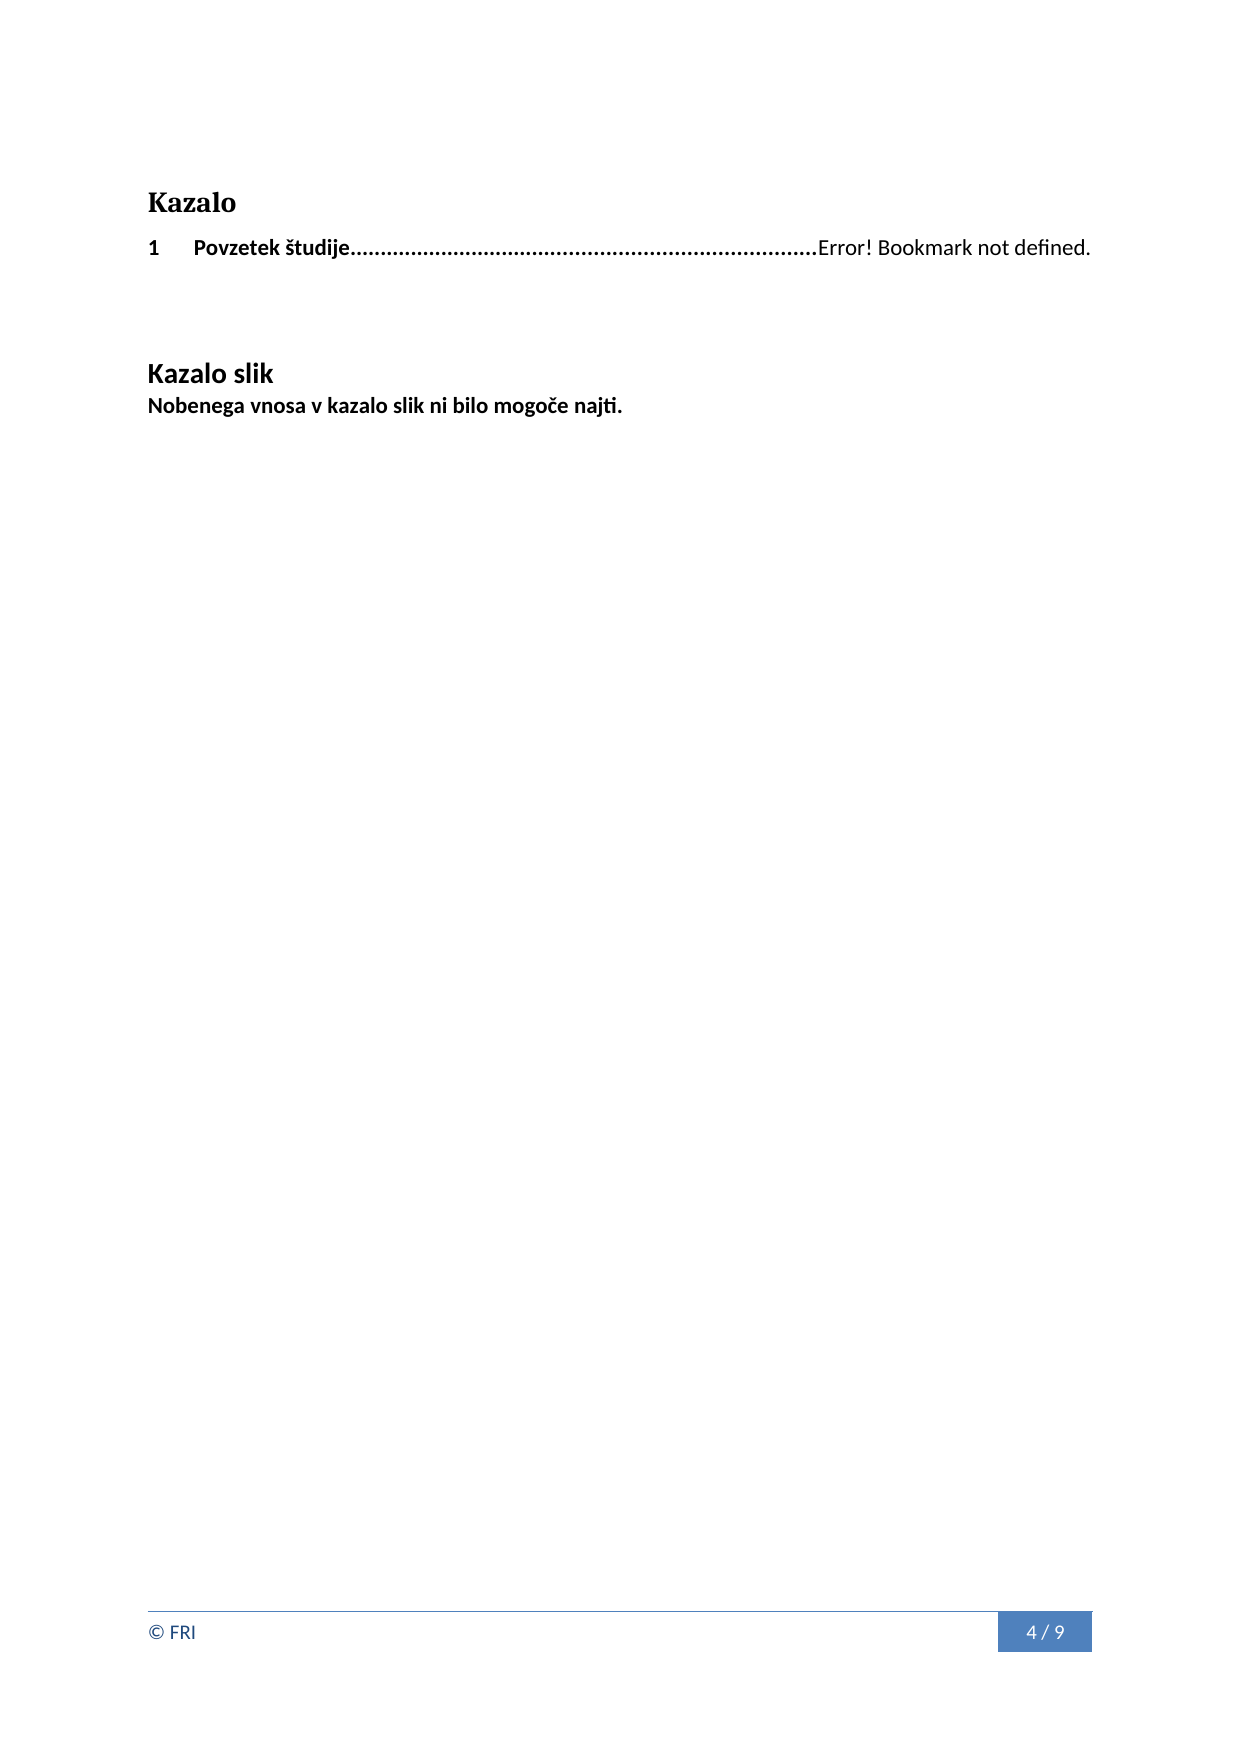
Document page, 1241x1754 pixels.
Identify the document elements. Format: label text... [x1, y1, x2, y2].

text Nobenega vnosa v kazalo slik ni bilo mogoče najti. [148, 391, 1092, 419]
text Kazalo slik [148, 355, 1092, 391]
text 1 Povzetek študije Error! Bookmark not defined. [148, 233, 1092, 261]
text Kazalo [148, 186, 1092, 220]
